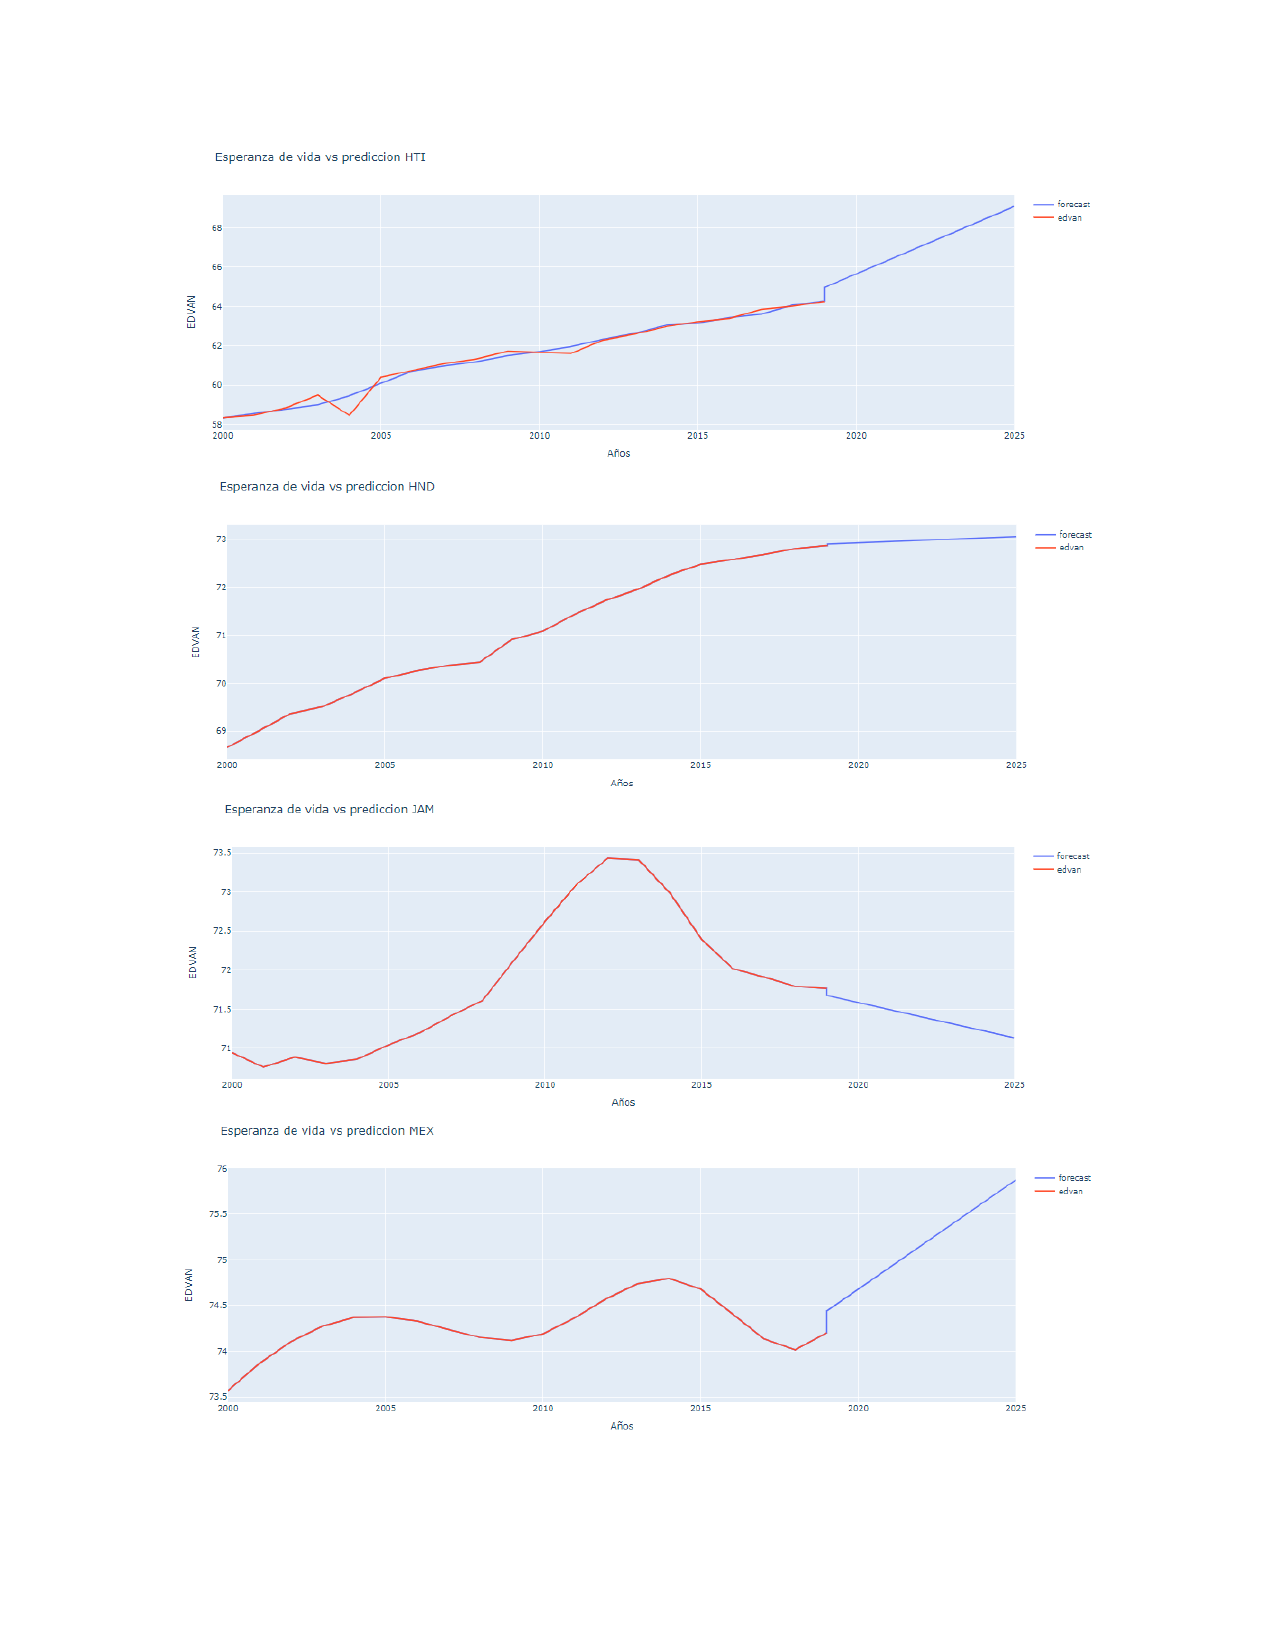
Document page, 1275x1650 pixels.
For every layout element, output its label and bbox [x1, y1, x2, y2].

picture [177, 147, 1098, 470]
picture [177, 472, 1098, 794]
picture [177, 795, 1098, 1117]
picture [177, 1118, 1098, 1439]
